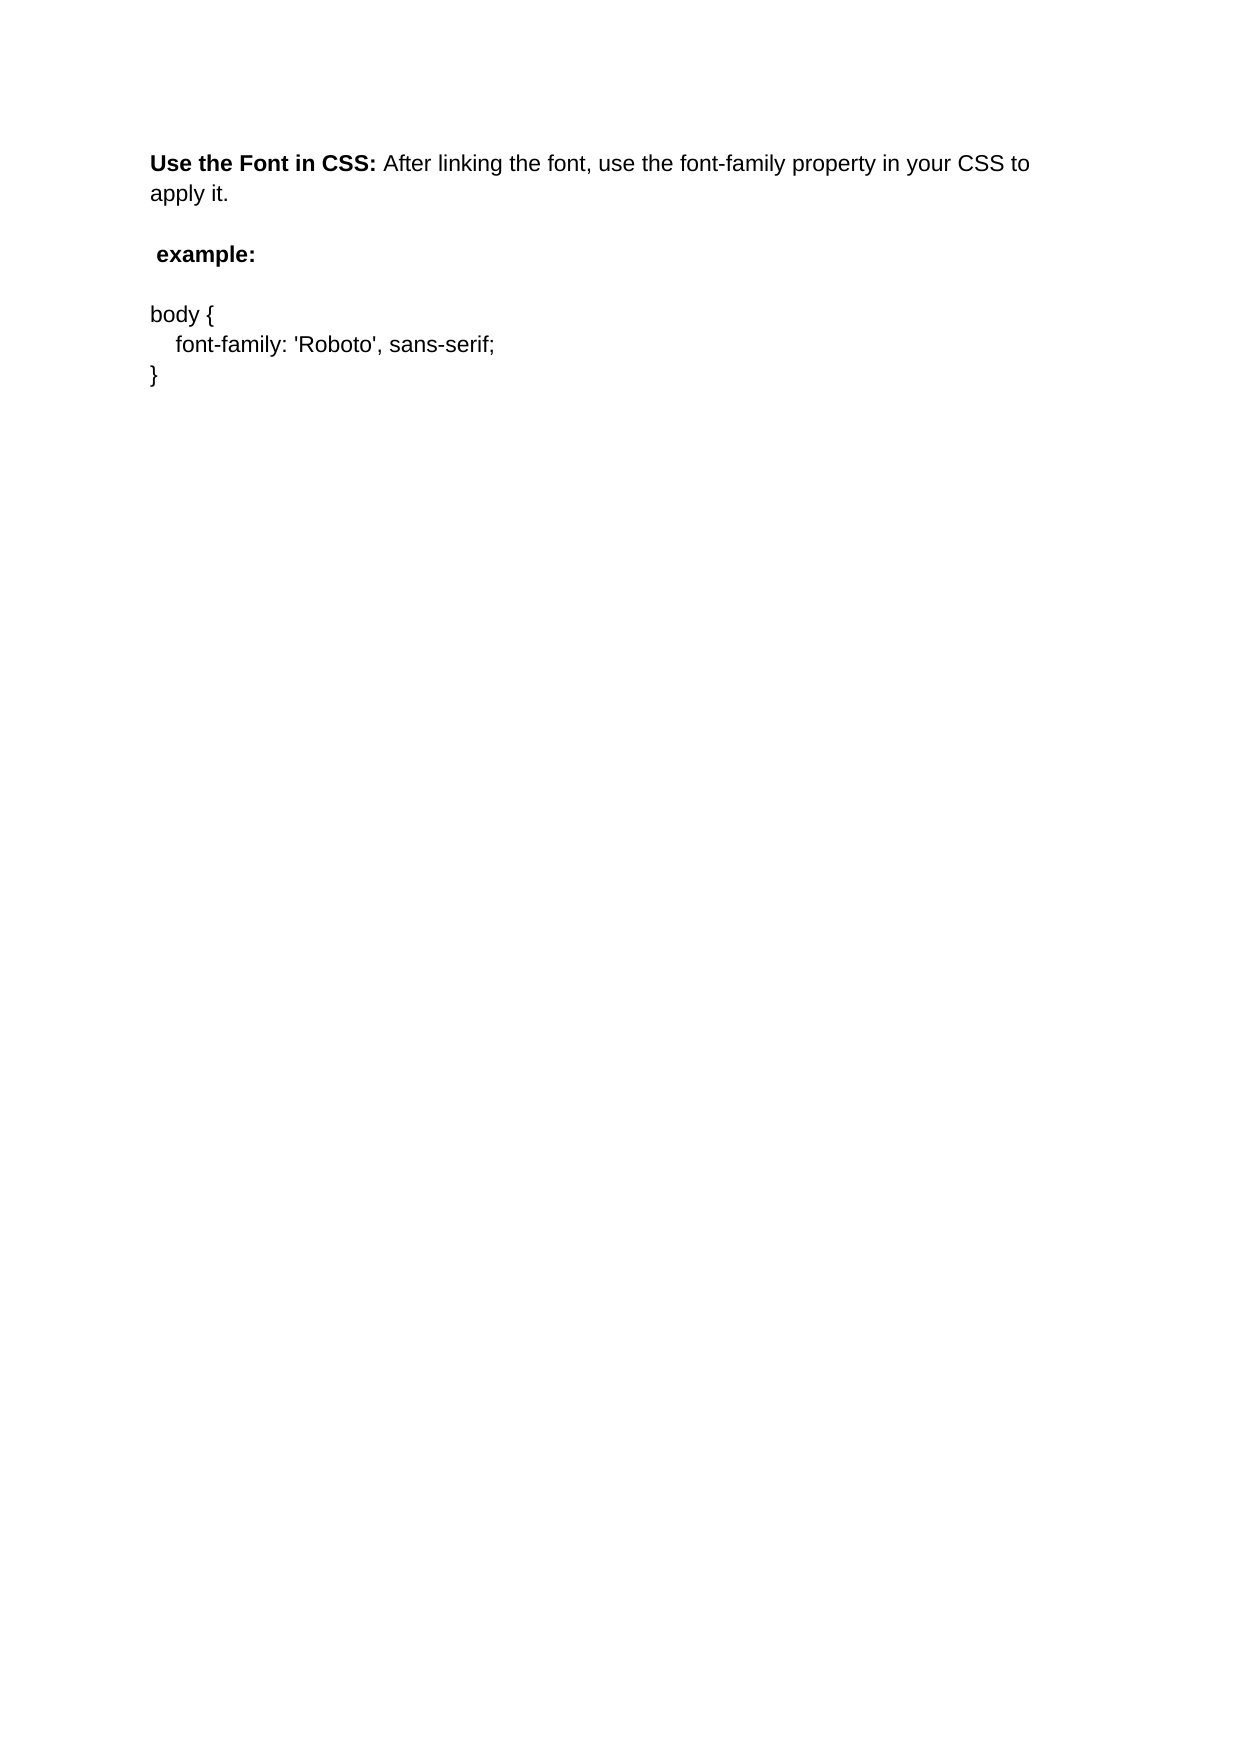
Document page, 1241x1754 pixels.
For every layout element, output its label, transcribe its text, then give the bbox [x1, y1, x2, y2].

text body { [150, 301, 1090, 327]
text example: [150, 241, 1090, 267]
text } [150, 361, 1090, 388]
text Use the Font in CSS: After linking the font, use the font-family property in your CSS to apply it. [150, 150, 1090, 207]
text font-family: 'Roboto', sans-serif; [150, 331, 1090, 358]
